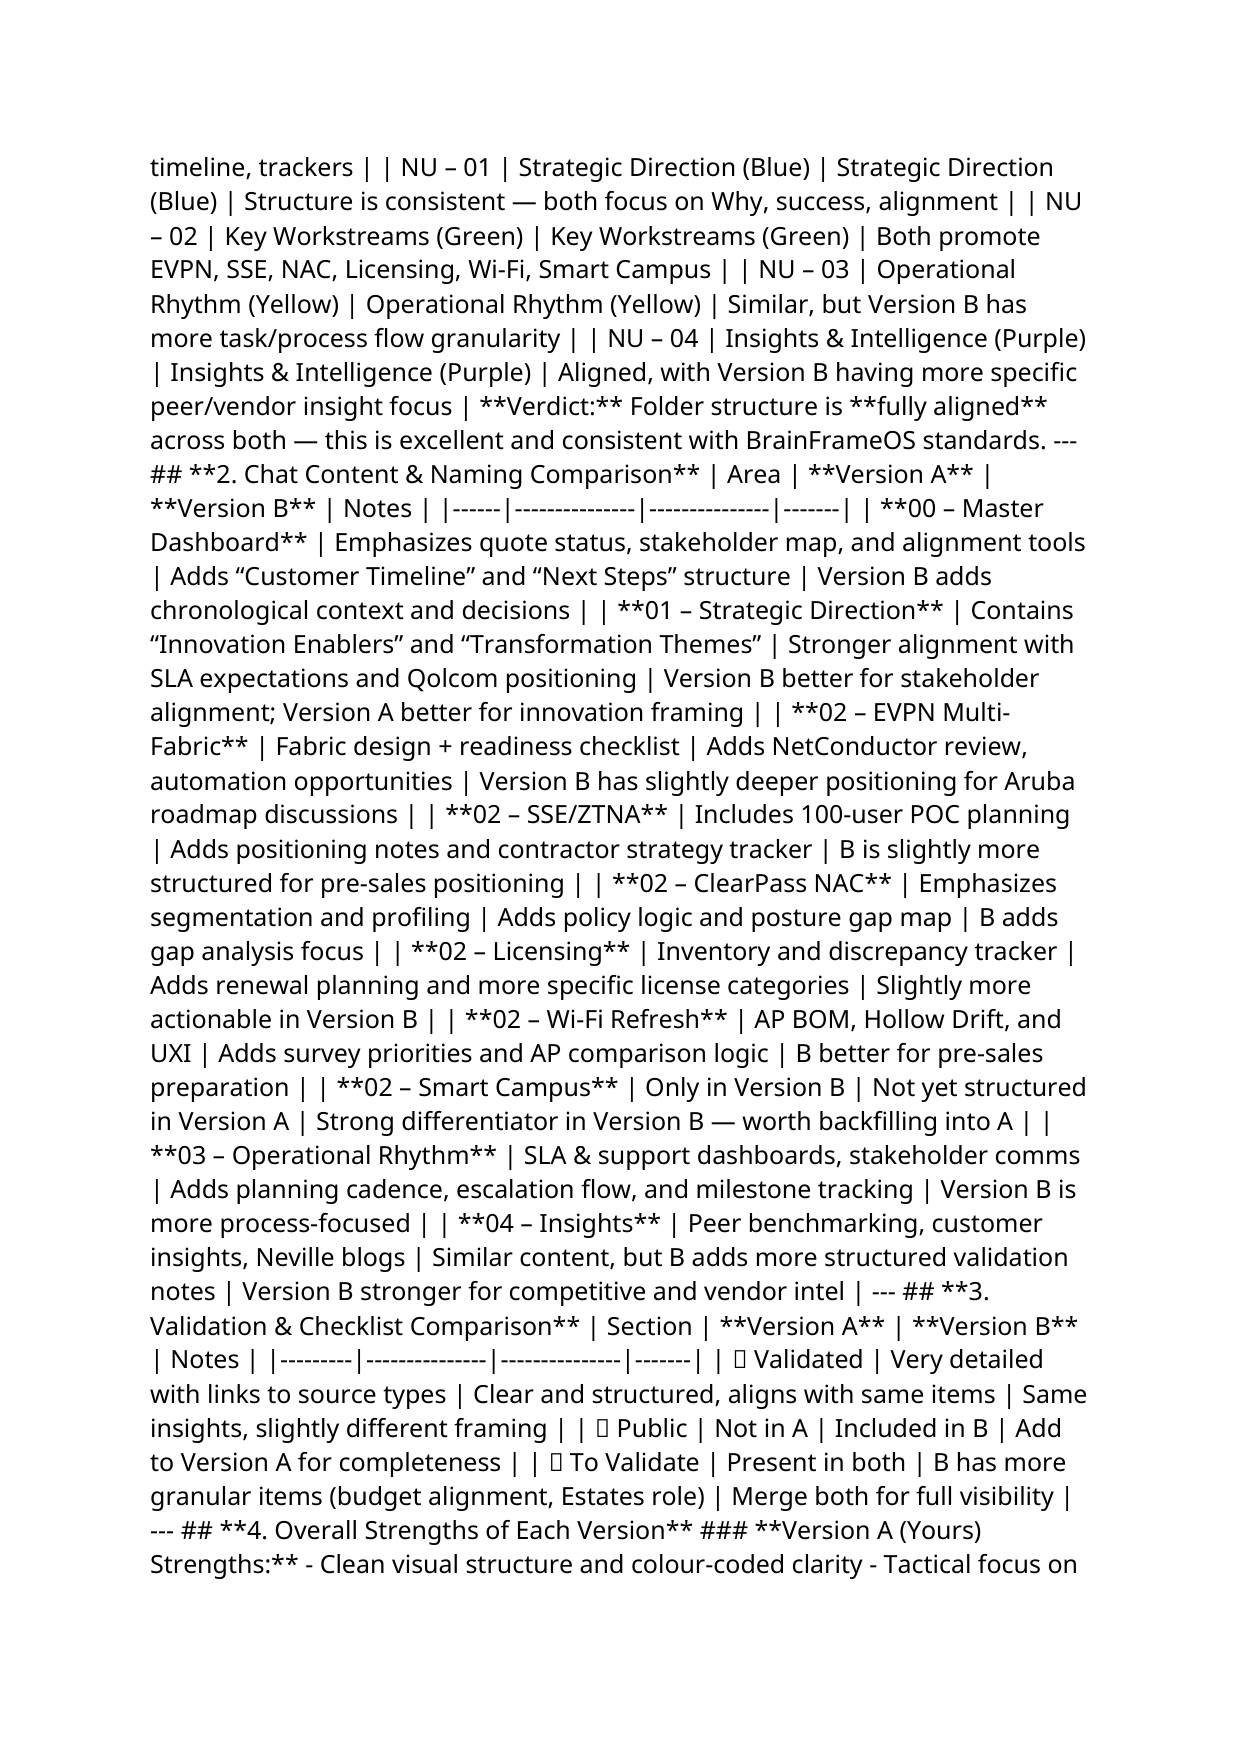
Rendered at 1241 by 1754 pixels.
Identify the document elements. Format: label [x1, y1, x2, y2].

text [150, 150, 1090, 1581]
